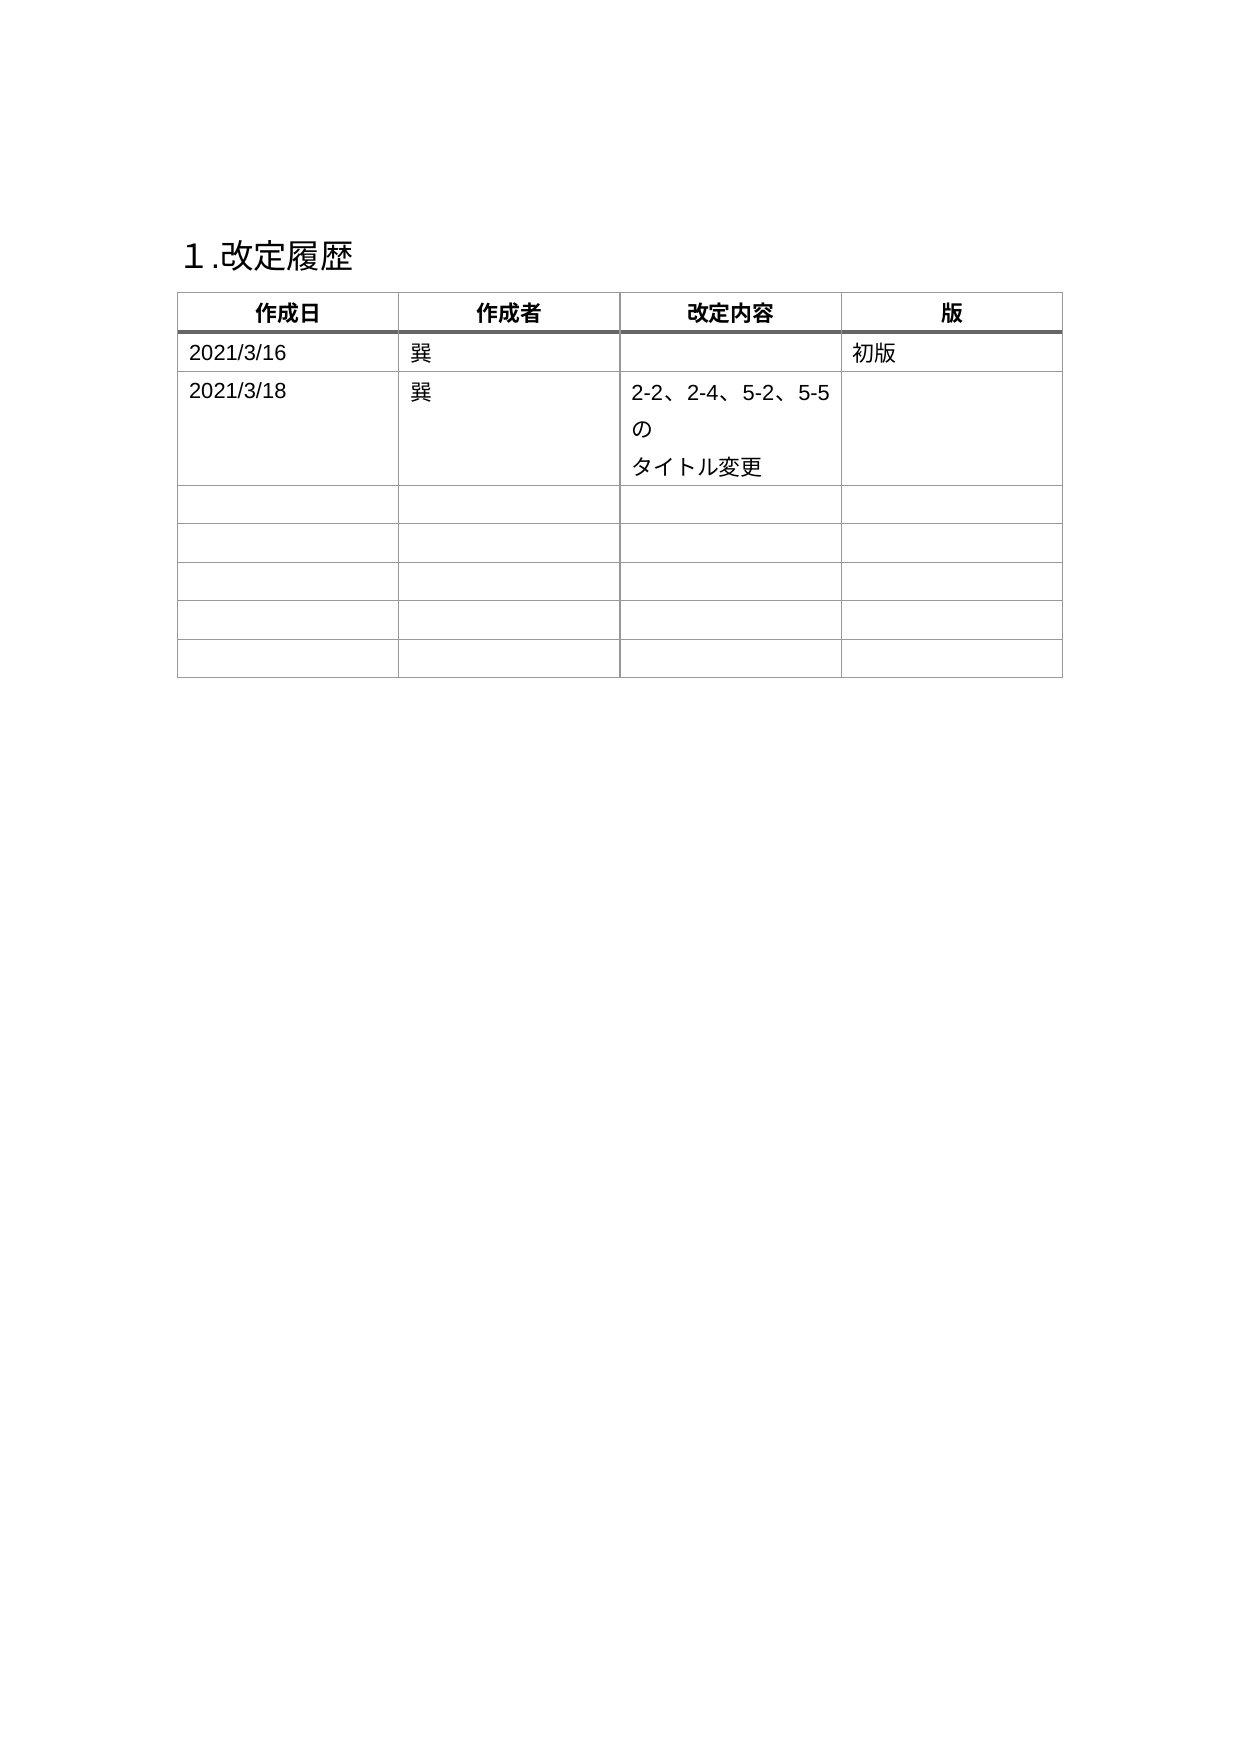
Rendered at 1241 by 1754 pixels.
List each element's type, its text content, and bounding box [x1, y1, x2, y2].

table_cell [842, 372, 1062, 484]
table_cell 巽 [399, 334, 619, 371]
table_cell 2021/3/16 [178, 334, 398, 371]
table_cell [178, 601, 398, 639]
table_cell [842, 563, 1062, 600]
table_cell [621, 524, 841, 562]
table_cell [621, 601, 841, 639]
subtitle 改定履歴 [177, 217, 1063, 292]
table_cell [842, 640, 1062, 677]
table_cell [621, 563, 841, 600]
table_header 作成日 [178, 293, 398, 330]
table_cell [178, 640, 398, 677]
table_cell [399, 563, 619, 600]
table_cell [842, 486, 1062, 523]
table_cell [842, 601, 1062, 639]
table_cell 初版 [842, 334, 1062, 371]
table_cell 巽 [399, 372, 619, 484]
table_cell [621, 486, 841, 523]
table_cell [399, 640, 619, 677]
table_cell 2021/3/18 [178, 372, 398, 484]
table_cell [178, 563, 398, 600]
table_cell [178, 486, 398, 523]
table_cell 2-2、2-4、5-2、5-5の タイトル変更 [621, 372, 841, 484]
table_cell [399, 486, 619, 523]
table_cell [621, 334, 841, 371]
table_header 作成者 [399, 293, 619, 330]
table_header 改定内容 [621, 293, 841, 330]
table_cell [621, 640, 841, 677]
table_cell [399, 601, 619, 639]
table_header 版 [842, 293, 1062, 330]
table_cell [399, 524, 619, 562]
table_cell [178, 524, 398, 562]
table_cell [842, 524, 1062, 562]
